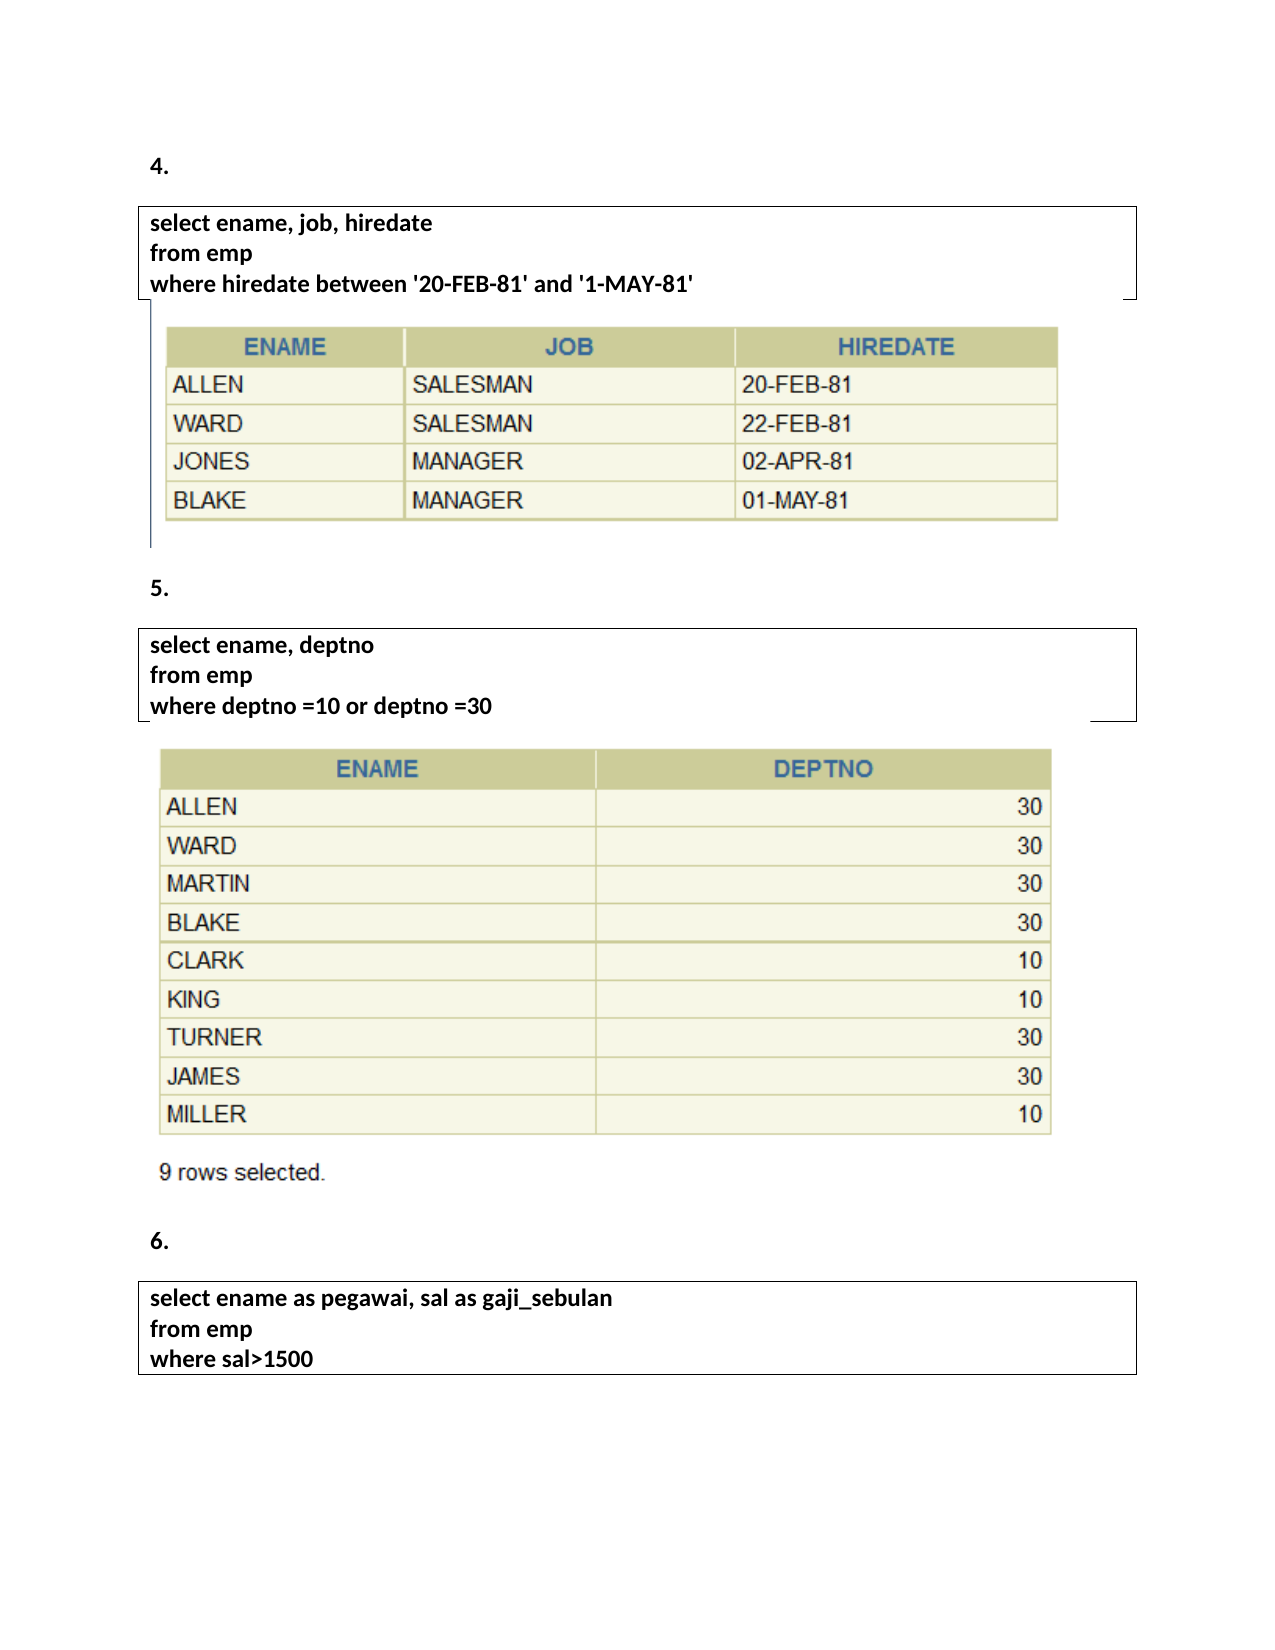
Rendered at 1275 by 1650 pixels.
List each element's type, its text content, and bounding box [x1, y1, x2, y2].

table_header select ename as pegawai, sal as gaji_sebulan from emp where sal>1500 [139, 1282, 1136, 1374]
picture [150, 721, 1091, 1201]
text 5. [150, 572, 1125, 603]
text 4. [150, 150, 1125, 181]
text 6. [150, 1225, 1125, 1256]
picture [150, 299, 1123, 548]
table_header select ename, job, hiredate from emp where hiredate between '20-FEB-81' and '1-MAY-81' [139, 207, 1136, 298]
table_header select ename, deptno from emp where deptno =10 or deptno =30 [139, 629, 1136, 721]
